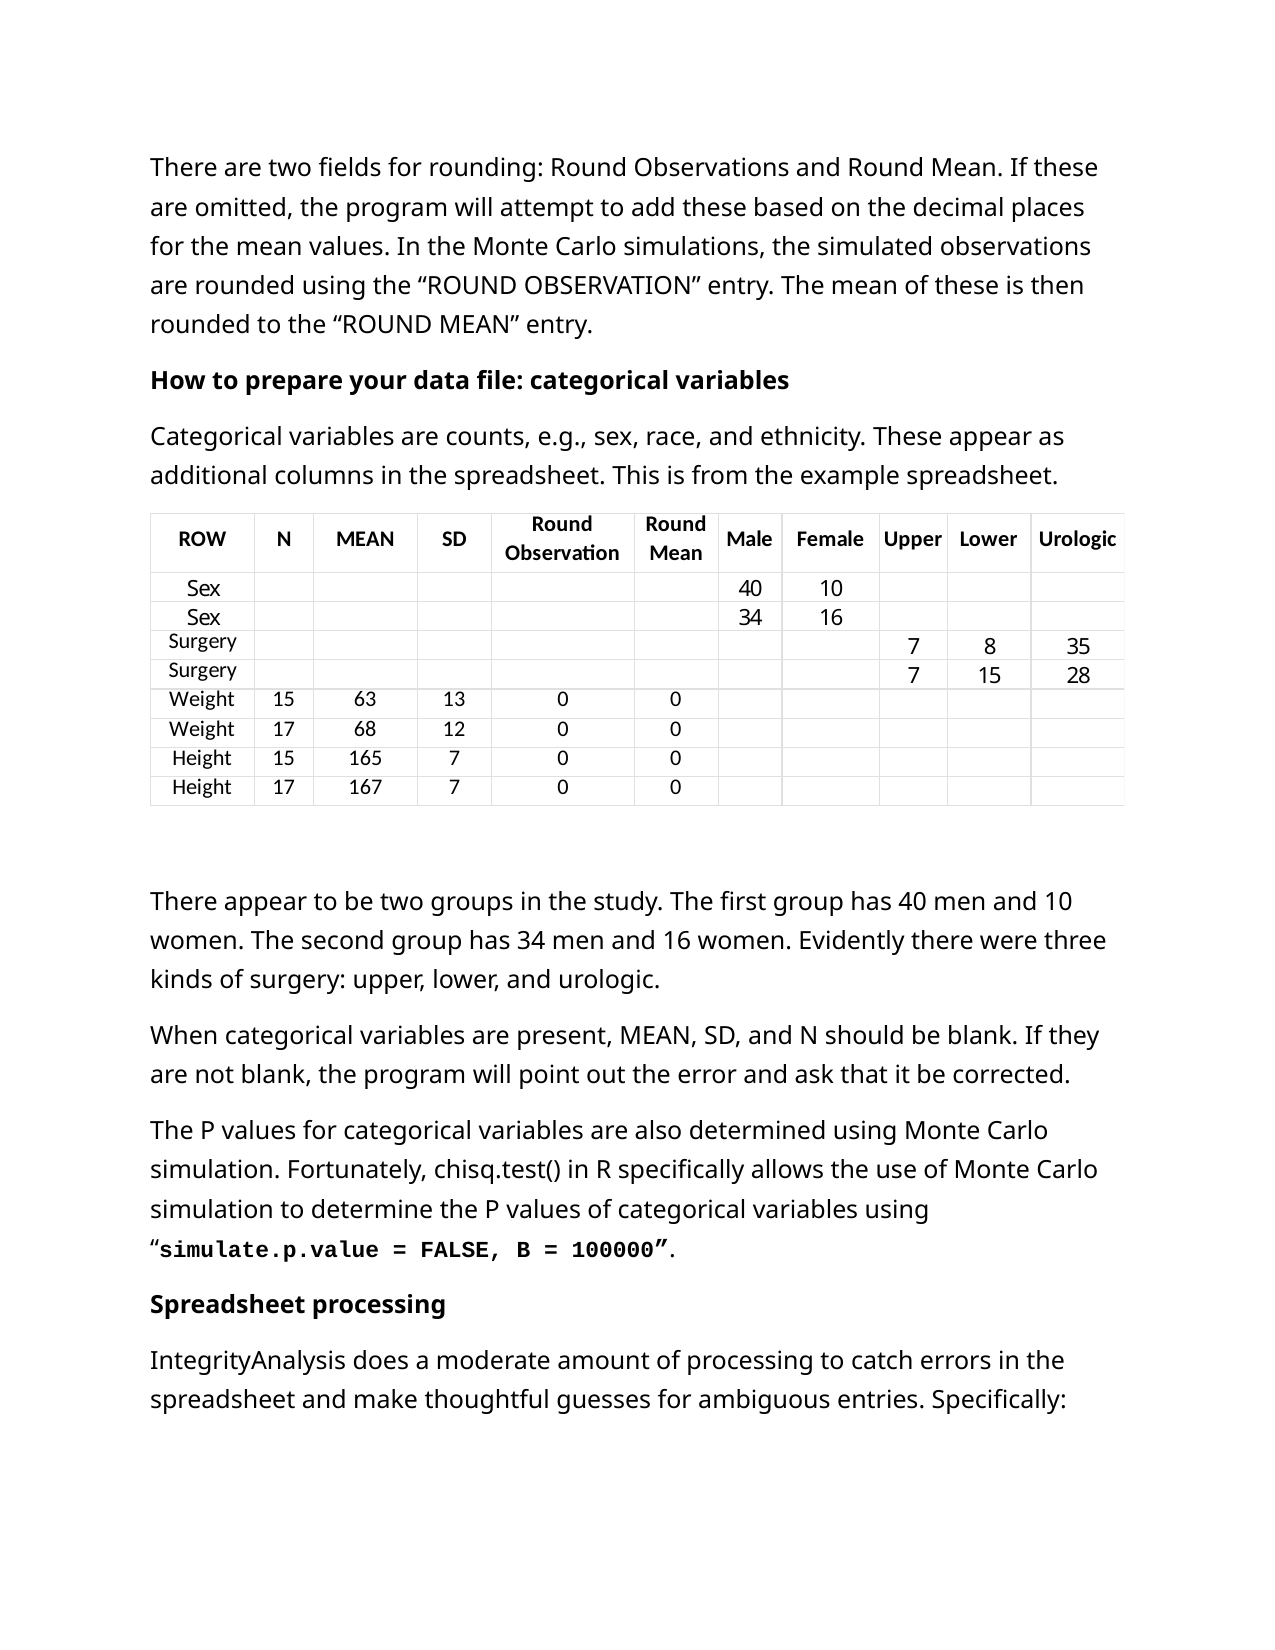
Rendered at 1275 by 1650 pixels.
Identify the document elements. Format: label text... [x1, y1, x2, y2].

text Spreadsheet processing [150, 1286, 1125, 1321]
text The P values for categorical variables are also determined using Monte Carlo simulation. Fortunately, chisq.test() in R specifically allows the use of Monte Carlo simulation to determine the P values of categorical variables using “simulate.p.value = FALSE, B = 100000”. [150, 1113, 1125, 1265]
text How to prepare your data file: categorical variables [150, 362, 1125, 397]
text There appear to be two groups in the study. The first group has 40 men and 10 women. The second group has 34 men and 16 women. Evidently there were three kinds of surgery: upper, lower, and urologic. [150, 884, 1125, 996]
text Categorical variables are counts, e.g., sex, race, and ethnicity. These appear as additional columns in the spreadsheet. This is from the example spreadsheet. [150, 418, 1125, 492]
text IntegrityAnalysis does a moderate amount of processing to catch errors in the spreadsheet and make thoughtful guesses for ambiguous entries. Specifically: [150, 1342, 1125, 1416]
text When categorical variables are present, MEAN, SD, and N should be blank. If they are not blank, the program will point out the error and ask that it be corrected. [150, 1018, 1125, 1091]
text There are two fields for rounding: Round Observations and Round Mean. If these are omitted, the program will attempt to add these based on the decimal places for the mean values. In the Monte Carlo simulations, the simulated observations are rounded using the “ROUND OBSERVATION” entry. The mean of these is then rounded to the “ROUND MEAN” entry. [150, 150, 1125, 341]
